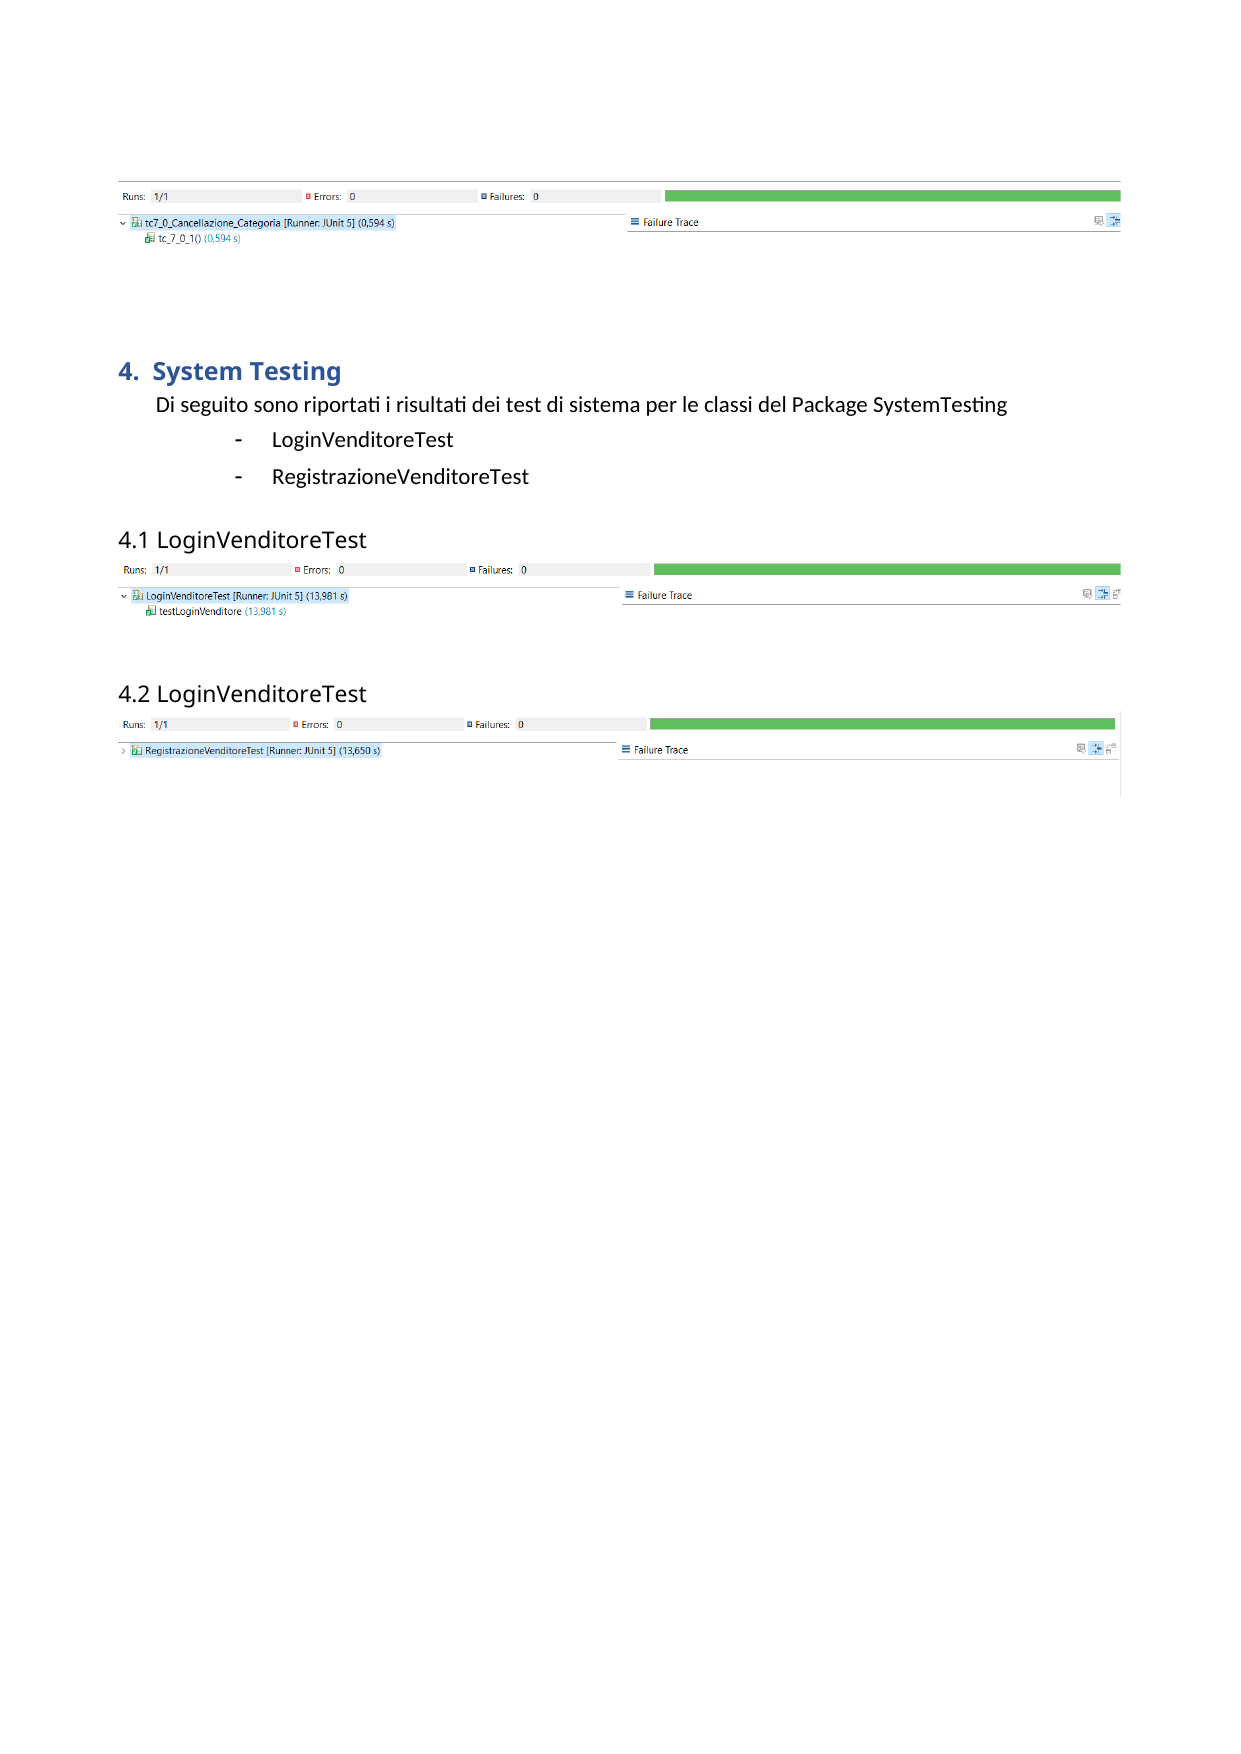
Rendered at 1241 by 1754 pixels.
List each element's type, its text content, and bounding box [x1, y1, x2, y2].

list LoginVenditoreTest [234, 421, 1122, 454]
text Di seguito sono riportati i risultati dei test di sistema per le classi del Package SystemTesting [118, 390, 1122, 418]
picture [118, 558, 1121, 642]
subtitle 4. System Testing [118, 353, 1122, 388]
picture [118, 181, 1121, 293]
text 4.1 LoginVenditoreTest [118, 524, 1122, 556]
list RegistrazioneVenditoreTest [234, 457, 1122, 491]
text 4.2 LoginVenditoreTest [118, 678, 1122, 709]
picture [118, 711, 1121, 796]
